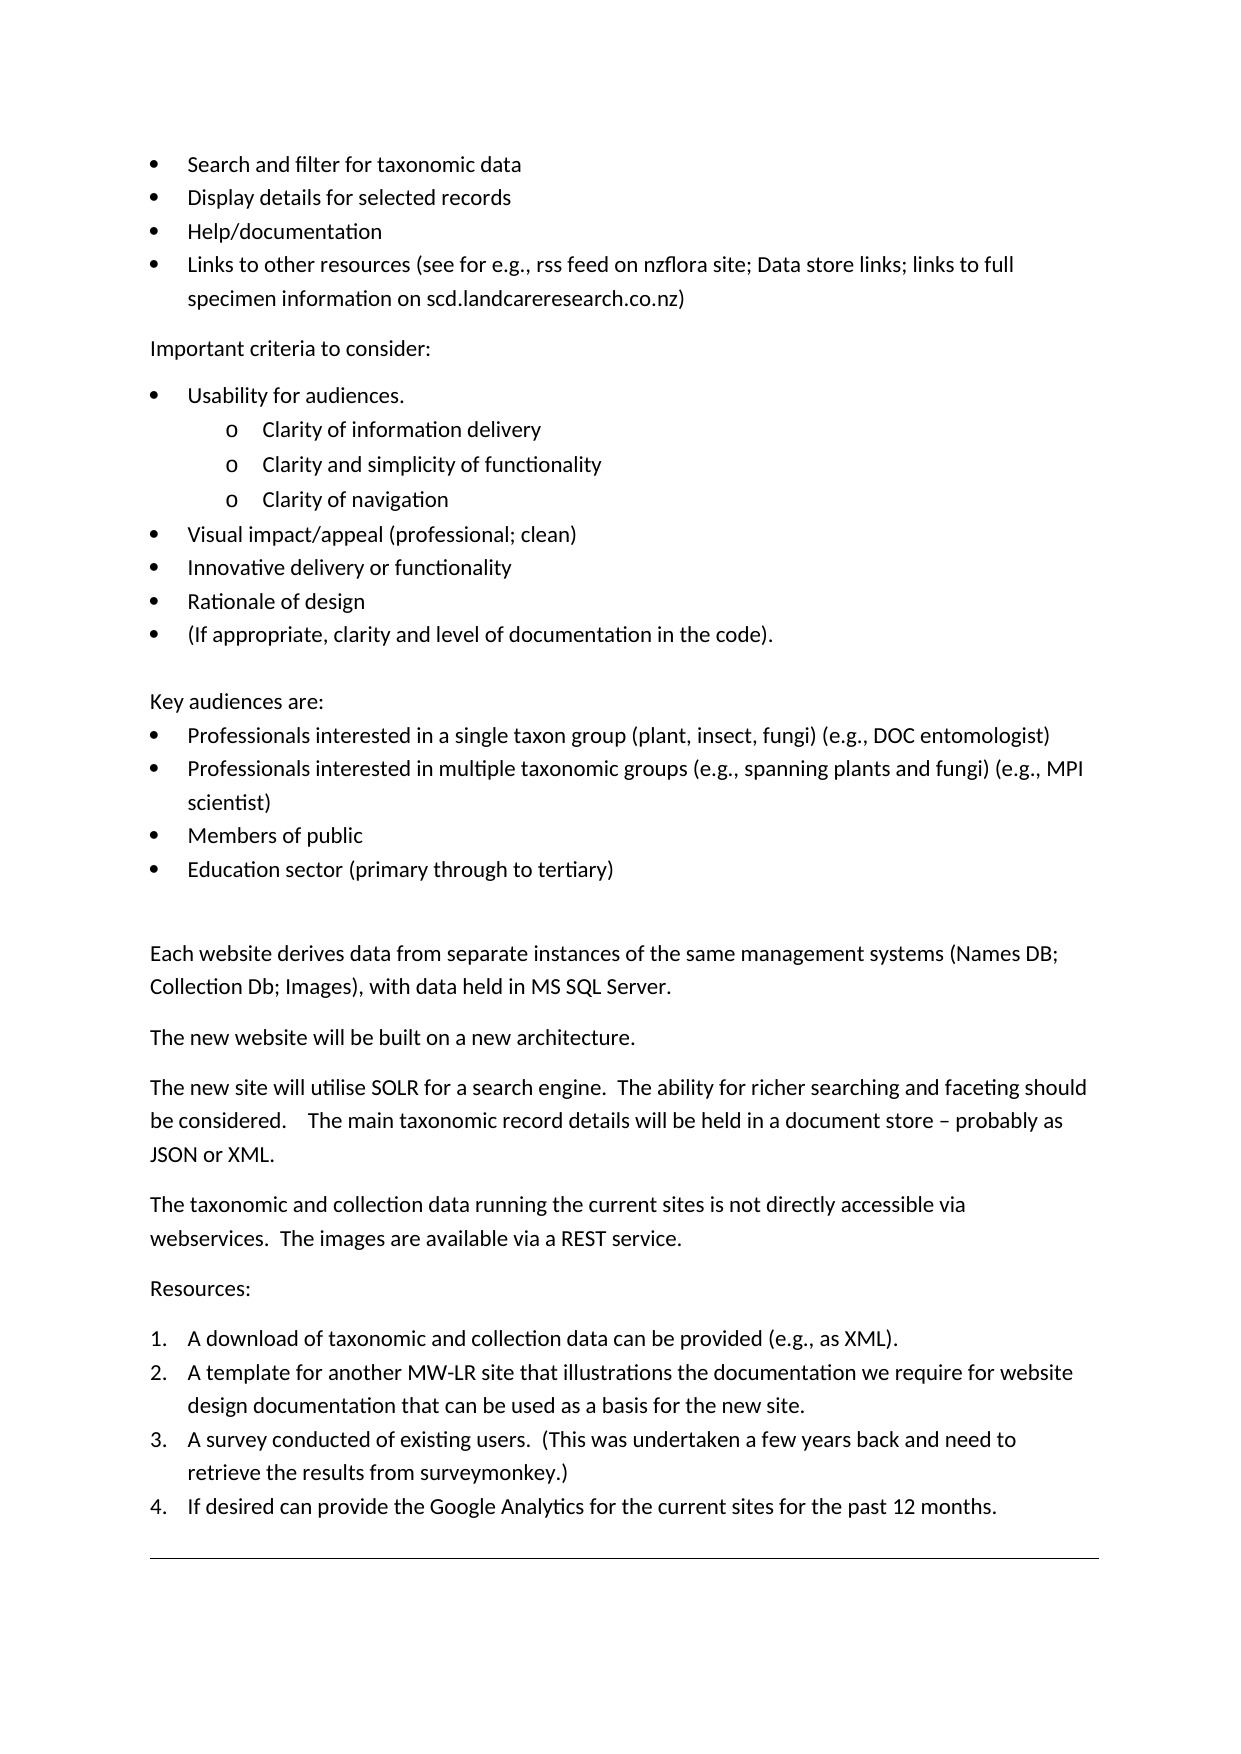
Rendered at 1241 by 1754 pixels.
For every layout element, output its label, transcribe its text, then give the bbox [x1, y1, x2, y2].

list (If appropriate, clarity and level of documentation in the code). [150, 620, 1090, 648]
list Professionals interested in a single taxon group (plant, insect, fungi) (e.g., DOC entomologist) [150, 721, 1090, 749]
text The new site will utilise SOLR for a search engine. The ability for richer searching and faceting should be considered. The main taxonomic record details will be held in a document store – probably as JSON or XML. [150, 1073, 1090, 1168]
text Resources: [150, 1274, 1090, 1302]
list Usability for audiences. [150, 381, 1090, 409]
text Each website derives data from separate instances of the same management systems (Names DB; Collection Db; Images), with data held in MS SQL Server. [150, 939, 1090, 1001]
list A template for another MW-LR site that illustrations the documentation we require for website design documentation that can be used as a basis for the new site. [150, 1358, 1090, 1419]
text Important criteria to consider: [150, 334, 1090, 362]
list Members of public [150, 822, 1090, 850]
text The new website will be built on a new architecture. [150, 1023, 1090, 1051]
list Innovative delivery or functionality [150, 553, 1090, 581]
text The taxonomic and collection data running the current sites is not directly accessible via webservices. The images are available via a REST service. [150, 1190, 1090, 1252]
list Links to other resources (see for e.g., rss feed on nzflora site; Data store links; links to full specimen information on scd.landcareresearch.co.nz) [150, 251, 1090, 312]
list Clarity of navigation [225, 485, 1090, 514]
list Professionals interested in multiple taxonomic groups (e.g., spanning plants and fungi) (e.g., MPI scientist) [150, 754, 1090, 816]
list Education sector (primary through to tertiary) [150, 855, 1090, 883]
list Key audiences are: [150, 687, 1090, 716]
list If desired can provide the Google Analytics for the current sites for the past 12 months. [150, 1492, 1090, 1520]
list Rationale of design [150, 587, 1090, 615]
list Search and filter for taxonomic data [150, 150, 1090, 178]
list Help/documentation [150, 217, 1090, 245]
list Display details for selected records [150, 183, 1090, 212]
list Clarity of information delivery [225, 415, 1090, 444]
list Clarity and simplicity of functionality [225, 450, 1090, 479]
list A download of taxonomic and collection data can be provided (e.g., as XML). [150, 1324, 1090, 1352]
list A survey conducted of existing users. (This was undertaken a few years back and need to retrieve the results from surveymonkey.) [150, 1425, 1090, 1486]
list Visual impact/appeal (professional; clean) [150, 520, 1090, 548]
